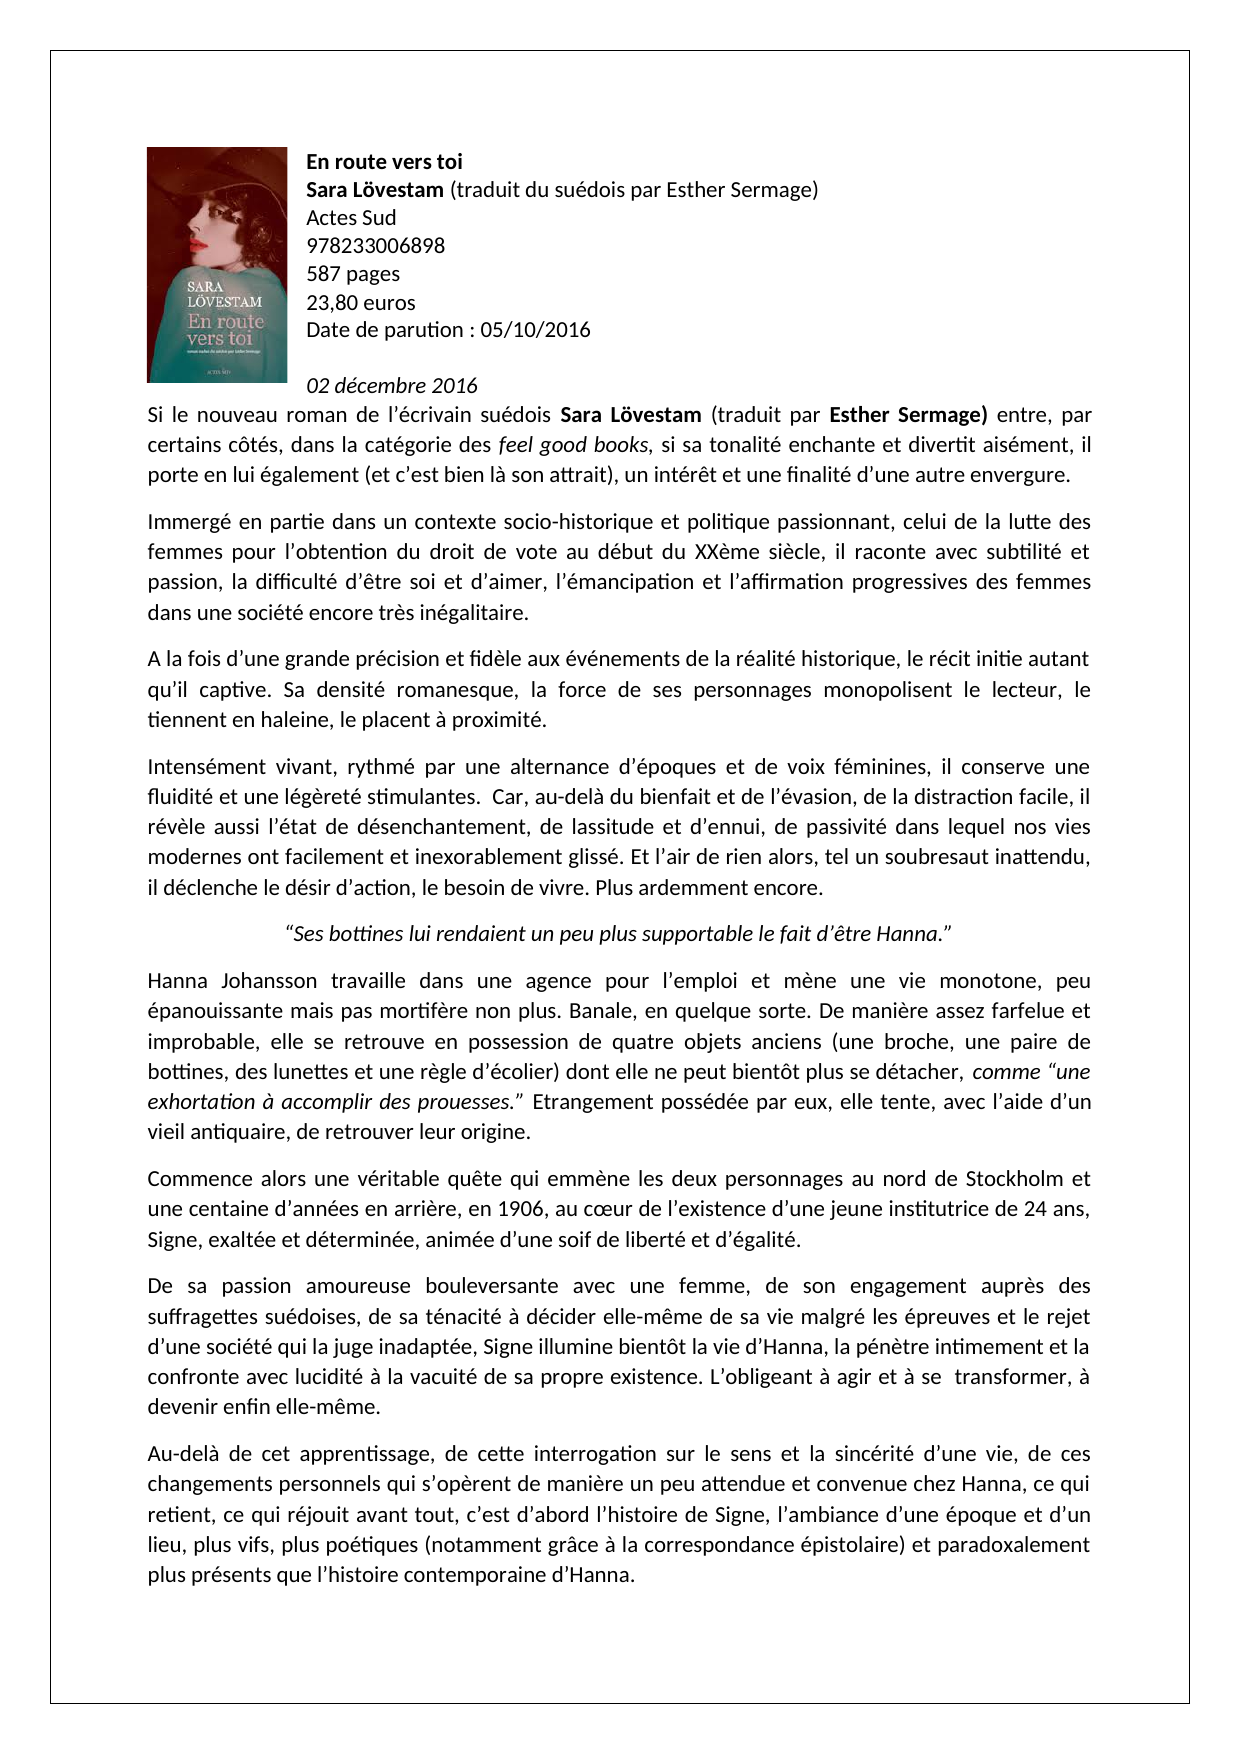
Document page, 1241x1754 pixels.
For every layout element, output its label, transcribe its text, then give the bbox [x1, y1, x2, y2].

text 02 décembre 2016 [147, 372, 1093, 400]
text 978233006898 [288, 232, 1093, 259]
text A la fois d’une grande précision et fidèle aux événements de la réalité historique, le récit initie autant qu’il captive. Sa densité romanesque, la force de ses personnages monopolisent le lecteur, le tiennent en haleine, le placent à proximité. [147, 644, 1093, 733]
text De sa passion amoureuse bouleversante avec une femme, de son engagement auprès des suffragettes suédoises, de sa ténacité à décider elle-même de sa vie malgré les épreuves et le rejet d’une société qui la juge inadaptée, Signe illumine bientôt la vie d’Hanna, la pénètre intimement et la confronte avec lucidité à la vacuité de sa propre existence. L’obligeant à agir et à se transformer, à devenir enfin elle-même. [147, 1272, 1093, 1420]
text Sara Lövestam (traduit du suédois par Esther Sermage) [288, 176, 1093, 203]
text En route vers toi [288, 147, 1093, 176]
text Immergé en partie dans un contexte socio-historique et politique passionnant, celui de la lutte des femmes pour l’obtention du droit de vote au début du XXème siècle, il raconte avec subtilité et passion, la difficulté d’être soi et d’aimer, l’émancipation et l’affirmation progressives des femmes dans une société encore très inégalitaire. [147, 507, 1093, 626]
text Hanna Johansson travaille dans une agence pour l’emploi et mène une vie monotone, peu épanouissante mais pas mortifère non plus. Banale, en quelque sorte. De manière assez farfelue et improbable, elle se retrouve en possession de quatre objets anciens (une broche, une paire de bottines, des lunettes et une règle d’écolier) dont elle ne peut bientôt plus se détacher, comme “une exhortation à accomplir des prouesses.” Etrangement possédée par eux, elle tente, avec l’aide d’un vieil antiquaire, de retrouver leur origine. [147, 966, 1093, 1145]
text Si le nouveau roman de l’écrivain suédois Sara Lövestam (traduit par Esther Sermage) entre, par certains côtés, dans la catégorie des feel good books, si sa tonalité enchante et divertit aisément, il porte en lui également (et c’est bien là son attrait), un intérêt et une finalité d’une autre envergure. [147, 400, 1093, 488]
text Actes Sud [288, 203, 1093, 232]
text “Ses bottines lui rendaient un peu plus supportable le fait d’être Hanna.” [147, 919, 1093, 947]
text Au-delà de cet apprentissage, de cette interrogation sur le sens et la sincérité d’une vie, de ces changements personnels qui s’opèrent de manière un peu attendue et convenue chez Hanna, ce qui retient, ce qui réjouit avant tout, c’est d’abord l’histoire de Signe, l’ambiance d’une époque et d’un lieu, plus vifs, plus poétiques (notamment grâce à la correspondance épistolaire) et paradoxalement plus présents que l’histoire contemporaine d’Hanna. [147, 1439, 1093, 1588]
text Commence alors une véritable quête qui emmène les deux personnages au nord de Stockholm et une centaine d’années en arrière, en 1906, au cœur de l’existence d’une jeune institutrice de 24 ans, Signe, exaltée et déterminée, animée d’une soif de liberté et d’égalité. [147, 1164, 1093, 1253]
text Intensément vivant, rythmé par une alternance d’époques et de voix féminines, il conserve une fluidité et une légèreté stimulantes. Car, au-delà du bienfait et de l’évasion, de la distraction facile, il révèle aussi l’état de désenchantement, de lassitude et d’ennui, de passivité dans lequel nos vies modernes ont facilement et inexorablement glissé. Et l’air de rien alors, tel un soubresaut inattendu, il déclenche le désir d’action, le besoin de vivre. Plus ardemment encore. [147, 752, 1093, 901]
text Date de parution : 05/10/2016 [288, 316, 1093, 344]
picture [146, 147, 288, 383]
text 587 pages [288, 259, 1093, 288]
text 23,80 euros [288, 288, 1093, 316]
